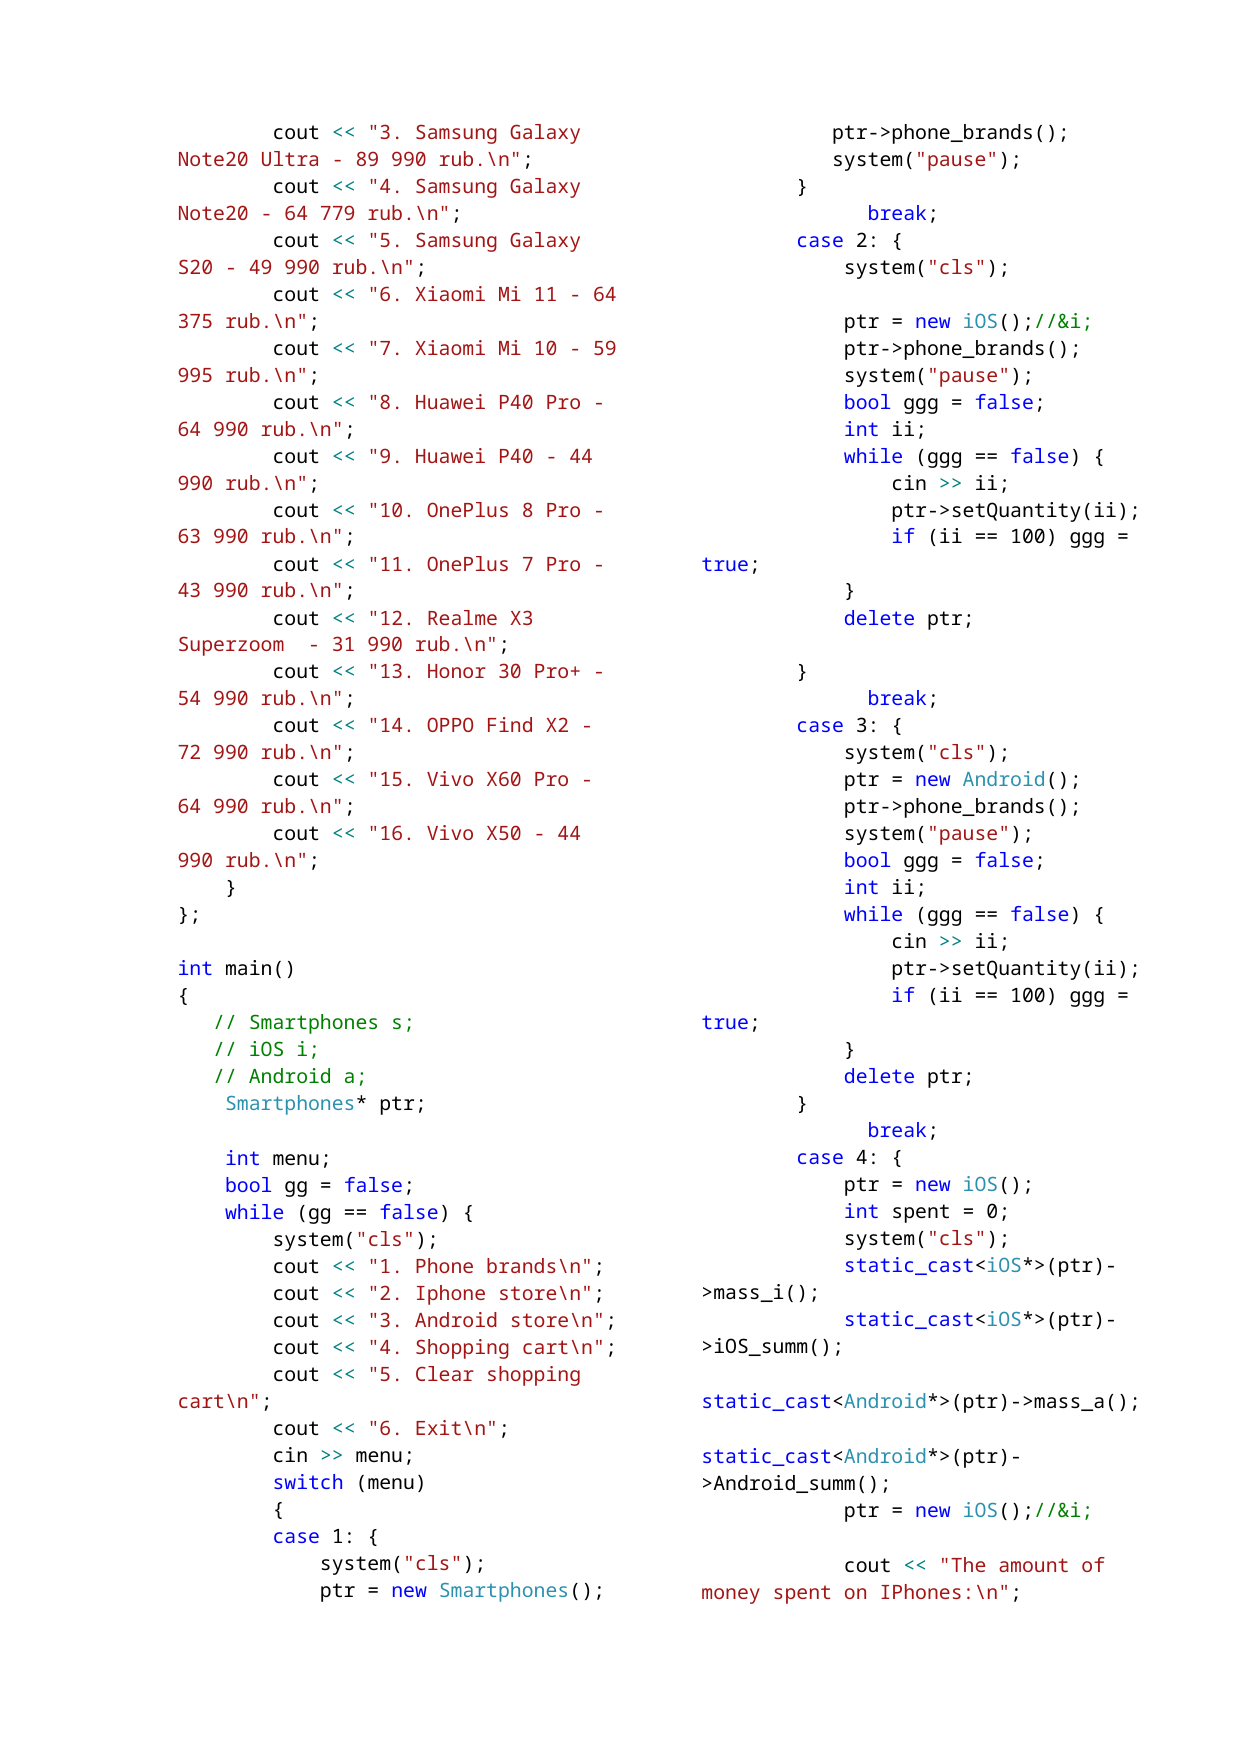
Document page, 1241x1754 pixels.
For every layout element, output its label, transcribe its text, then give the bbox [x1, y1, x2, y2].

text cout << "3. Android store\n"; [177, 1306, 627, 1333]
text break; [701, 1116, 1152, 1143]
text cin >> ii; [701, 927, 1152, 954]
text // Smartphones s; [177, 1008, 627, 1035]
text static_cast<Android*>(ptr)->Android_summ(); [701, 1414, 1152, 1496]
text int ii; [701, 415, 1152, 442]
text cout << "4. Samsung Galaxy Note20 - 64 779 rub.\n"; [177, 172, 627, 226]
text cout << "7. Xiaomi Mi 10 - 59 995 rub.\n"; [177, 334, 627, 388]
text cout << "15. Vivo X60 Pro - 64 990 rub.\n"; [177, 766, 627, 819]
text } [701, 577, 1152, 604]
text system("cls"); [701, 739, 1152, 766]
text cout << "6. Exit\n"; [177, 1414, 627, 1441]
text bool ggg = false; [701, 388, 1152, 415]
text system("cls"); [701, 1224, 1152, 1251]
text bool gg = false; [177, 1171, 627, 1198]
text cin >> ii; [701, 469, 1152, 496]
text cout << "10. OnePlus 8 Pro - 63 990 rub.\n"; [177, 496, 627, 550]
text } [701, 172, 1152, 199]
text } [701, 1035, 1152, 1062]
text cout << "5. Clear shopping cart\n"; [177, 1360, 627, 1414]
text case 2: { [701, 226, 1152, 253]
text cout << "14. OPPO Find X2 - 72 990 rub.\n"; [177, 712, 627, 766]
text cout << "16. Vivo X50 - 44 990 rub.\n"; [177, 819, 627, 873]
text delete ptr; [701, 1062, 1152, 1089]
text cout << "11. OnePlus 7 Pro - 43 990 rub.\n"; [177, 550, 627, 604]
text } [701, 1089, 1152, 1116]
text } [177, 873, 627, 901]
text ptr = new Smartphones(); [177, 1576, 627, 1603]
text cout << "8. Huawei P40 Pro - 64 990 rub.\n"; [177, 388, 627, 442]
text system("cls"); [177, 1225, 627, 1252]
text int ii; [701, 873, 1152, 901]
text break; [701, 685, 1152, 712]
text { [177, 1495, 627, 1522]
text break; [701, 199, 1152, 226]
text cout << "5. Samsung Galaxy S20 - 49 990 rub.\n"; [177, 226, 627, 280]
text ptr->phone_brands(); [701, 118, 1152, 145]
text int menu; [177, 1144, 627, 1171]
text int main() [177, 954, 627, 981]
text system("pause"); [701, 361, 1152, 388]
text cout << "13. Honor 30 Pro+ - 54 990 rub.\n"; [177, 658, 627, 712]
text int spent = 0; [701, 1197, 1152, 1224]
text ptr = new iOS(); [701, 1170, 1152, 1197]
text system("cls"); [701, 253, 1152, 280]
text } [701, 658, 1152, 685]
text cout << "6. Xiaomi Mi 11 - 64 375 rub.\n"; [177, 280, 627, 334]
text }; [177, 901, 627, 927]
text Smartphones* ptr; [177, 1089, 627, 1116]
text static_cast<iOS*>(ptr)->mass_i(); [701, 1251, 1152, 1305]
text while (ggg == false) { [701, 442, 1152, 469]
text // iOS i; [177, 1035, 627, 1062]
text cout << "3. Samsung Galaxy Note20 Ultra - 89 990 rub.\n"; [177, 118, 627, 172]
text while (gg == false) { [177, 1198, 627, 1225]
text static_cast<Android*>(ptr)->mass_a(); [701, 1359, 1152, 1414]
text cout << "12. Realme X3 Superzoom - 31 990 rub.\n"; [177, 604, 627, 658]
text bool ggg = false; [701, 847, 1152, 873]
text static_cast<iOS*>(ptr)->iOS_summ(); [701, 1305, 1152, 1359]
text cout << "2. Iphone store\n"; [177, 1279, 627, 1306]
text { [177, 981, 627, 1008]
text case 3: { [701, 712, 1152, 739]
text system("cls"); [177, 1549, 627, 1576]
text case 1: { [177, 1522, 627, 1549]
text ptr = new iOS();//&i; [701, 1496, 1152, 1523]
text case 4: { [701, 1143, 1152, 1170]
text ptr->setQuantity(ii); [701, 496, 1152, 523]
text cout << "9. Huawei P40 - 44 990 rub.\n"; [177, 442, 627, 496]
text cout << "The amount of money spent on IPhones:\n"; [701, 1551, 1152, 1605]
text cout << "1. Phone brands\n"; [177, 1252, 627, 1279]
text while (ggg == false) { [701, 901, 1152, 927]
text system("pause"); [701, 819, 1152, 847]
text ptr = new iOS();//&i; [701, 307, 1152, 334]
text // Android a; [177, 1062, 627, 1089]
text if (ii == 100) ggg = true; [701, 981, 1152, 1035]
text delete ptr; [701, 604, 1152, 631]
text ptr = new Android(); [701, 766, 1152, 793]
text ptr->setQuantity(ii); [701, 954, 1152, 981]
text system("pause"); [701, 145, 1152, 172]
text ptr->phone_brands(); [701, 334, 1152, 361]
text cin >> menu; [177, 1441, 627, 1468]
text cout << "4. Shopping cart\n"; [177, 1333, 627, 1360]
text switch (menu) [177, 1468, 627, 1495]
text ptr->phone_brands(); [701, 793, 1152, 819]
text if (ii == 100) ggg = true; [701, 523, 1152, 577]
